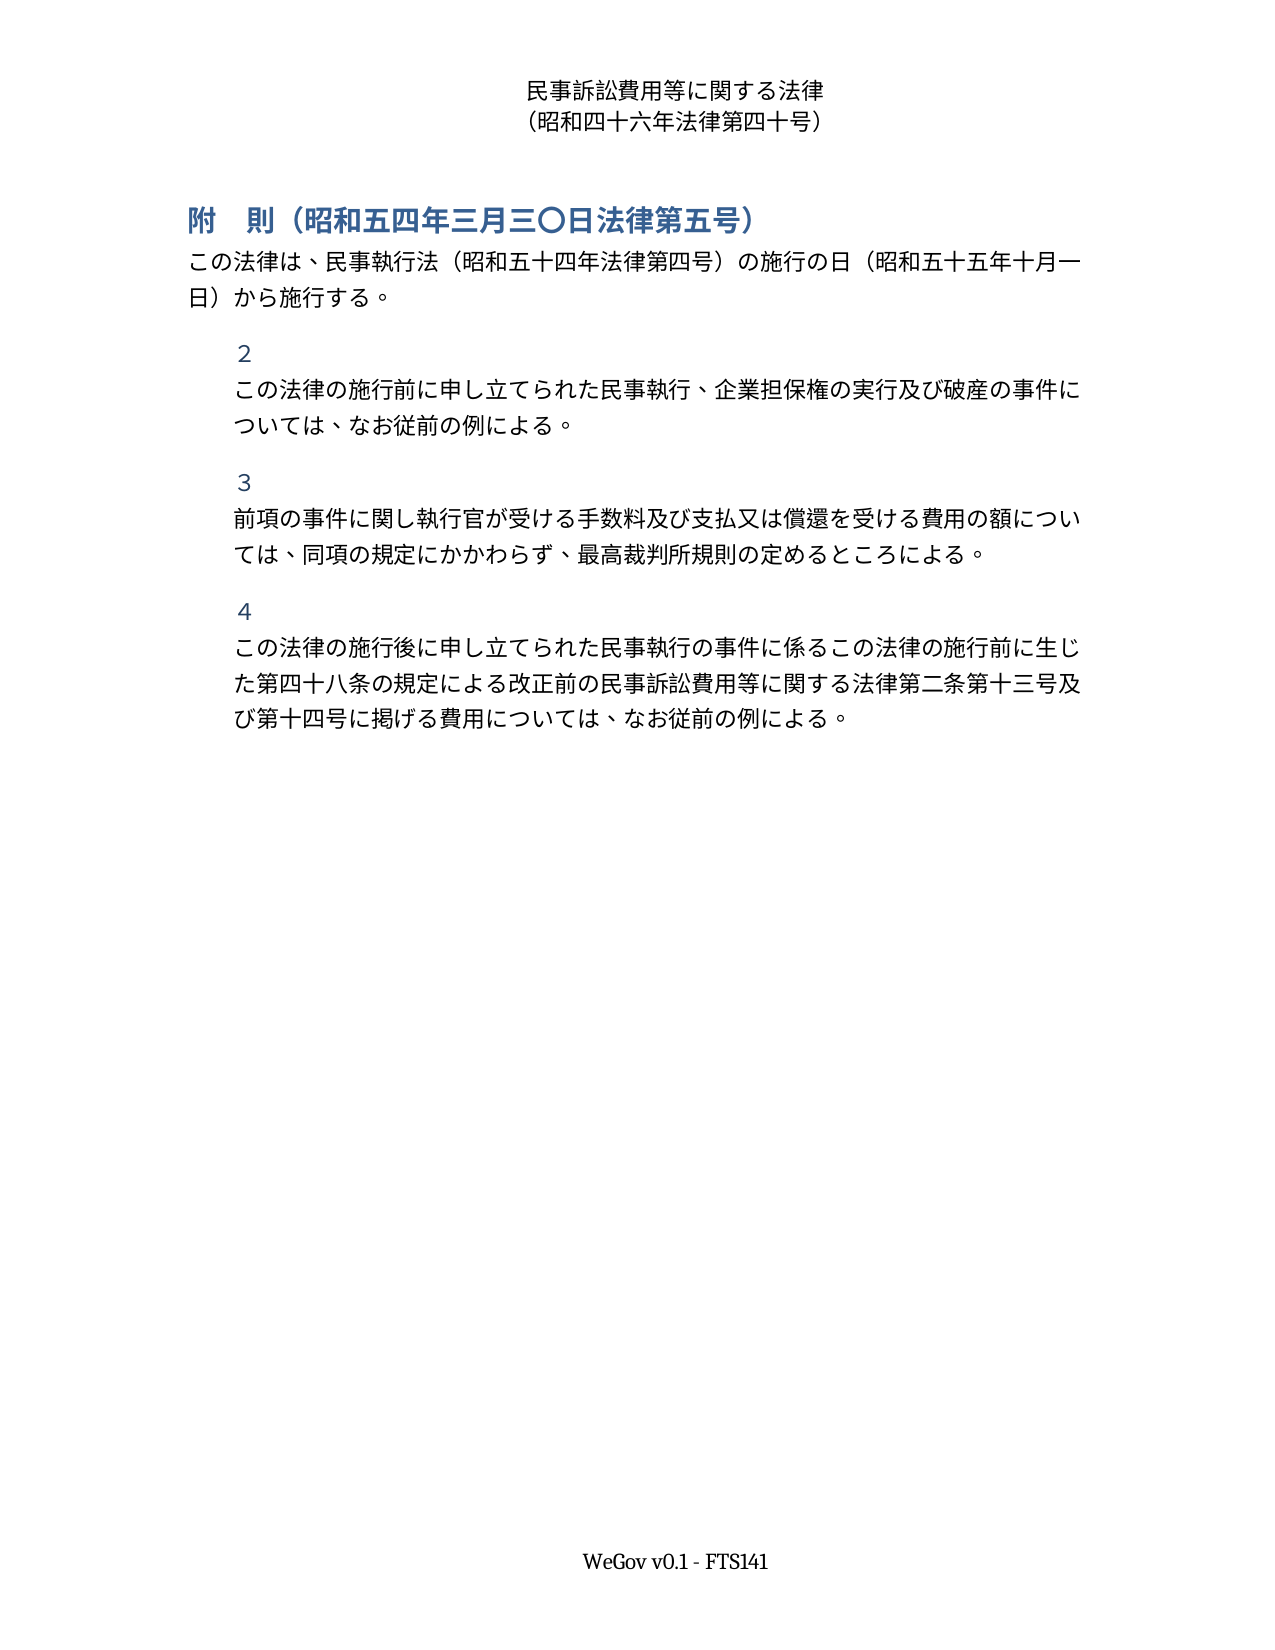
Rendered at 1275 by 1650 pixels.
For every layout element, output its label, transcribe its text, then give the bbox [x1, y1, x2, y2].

subtitle ４ [233, 596, 1087, 627]
text この法律は、民事執行法（昭和五十四年法律第四号）の施行の日（昭和五十五年十月一日）から施行する。 [187, 246, 1087, 313]
text 前項の事件に関し執行官が受ける手数料及び支払又は償還を受ける費用の額については、同項の規定にかかわらず、最高裁判所規則の定めるところによる。 [233, 503, 1087, 570]
text この法律の施行前に申し立てられた民事執行、企業担保権の実行及び破産の事件については、なお従前の例による。 [233, 374, 1087, 441]
text この法律の施行後に申し立てられた民事執行の事件に係るこの法律の施行前に生じた第四十八条の規定による改正前の民事訴訟費用等に関する法律第二条第十三号及び第十四号に掲げる費用については、なお従前の例による。 [233, 632, 1087, 735]
subtitle ３ [233, 467, 1087, 498]
subtitle 附 則（昭和五四年三月三〇日法律第五号） [187, 200, 1087, 240]
subtitle ２ [233, 338, 1087, 369]
